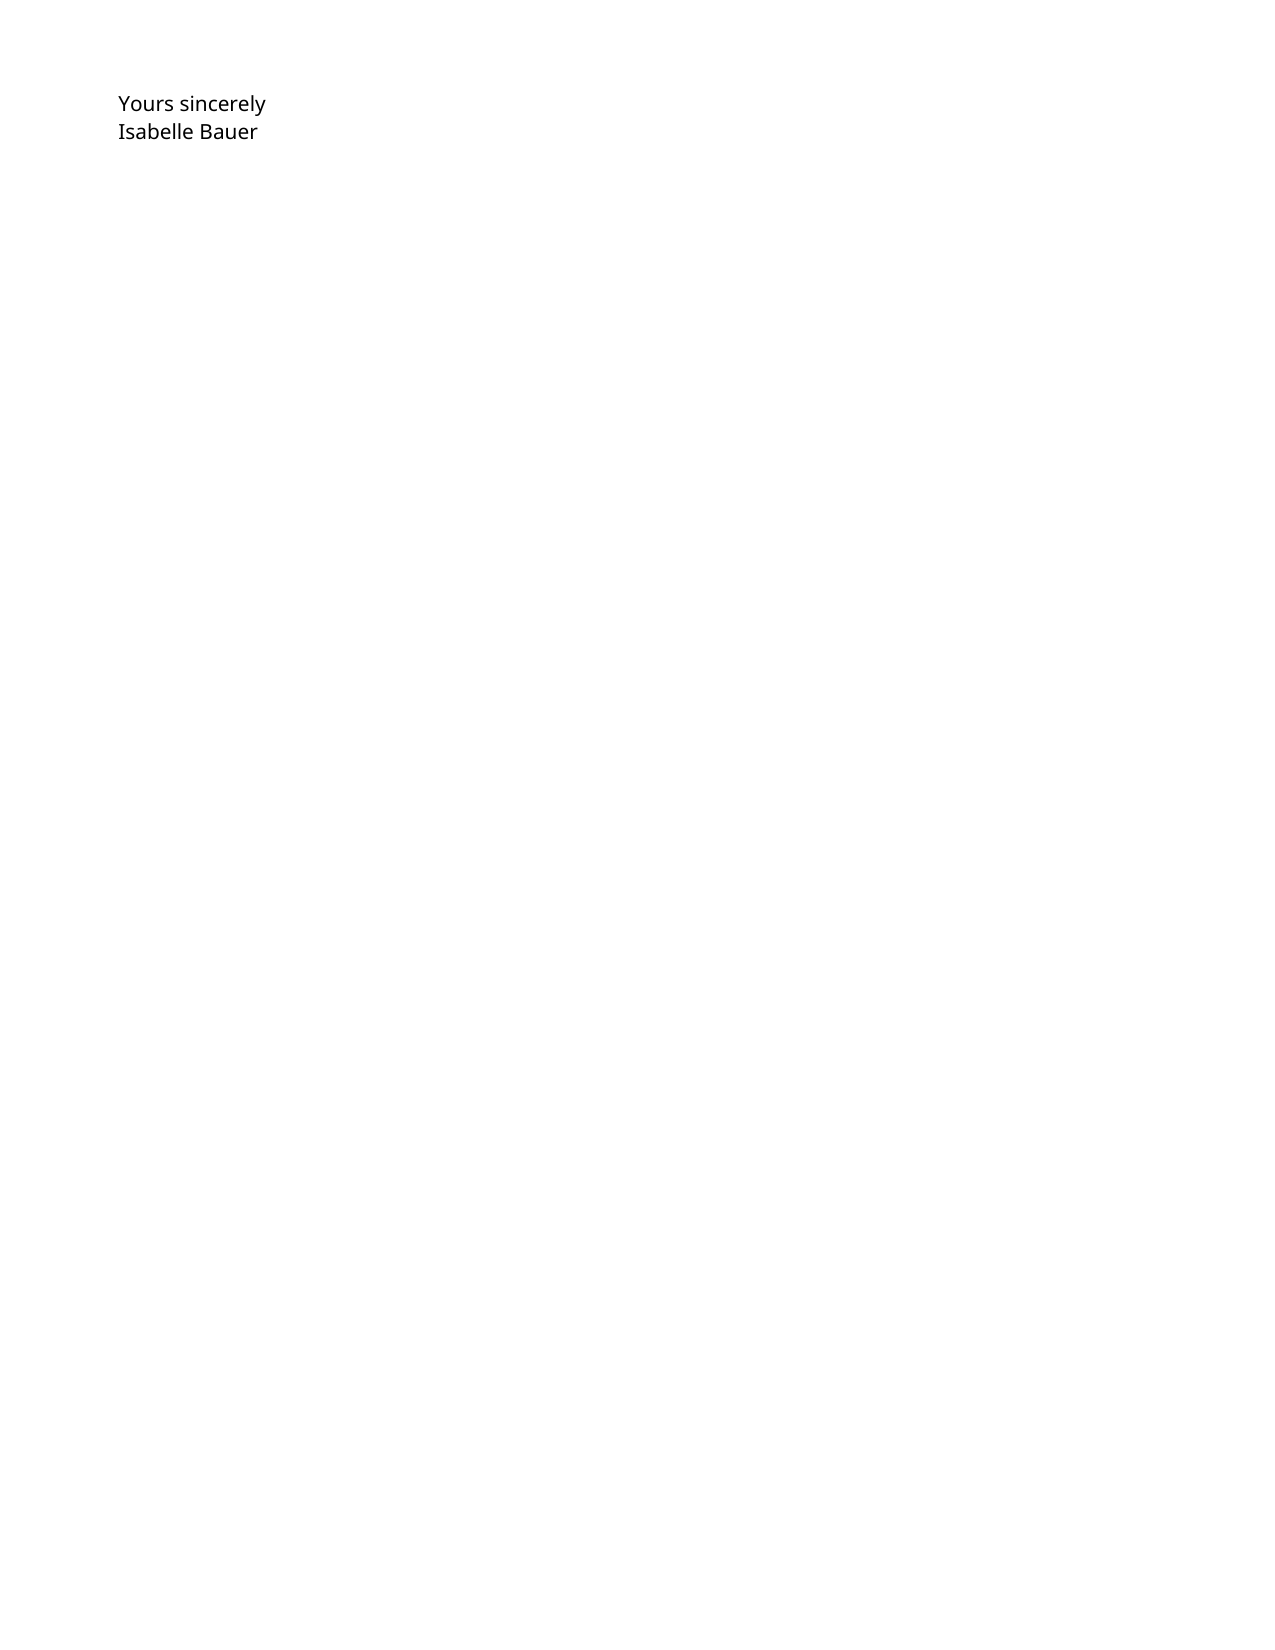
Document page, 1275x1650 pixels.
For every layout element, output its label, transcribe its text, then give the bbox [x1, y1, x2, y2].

text Isabelle Bauer [118, 117, 1157, 146]
text Yours sincerely [118, 89, 1157, 117]
